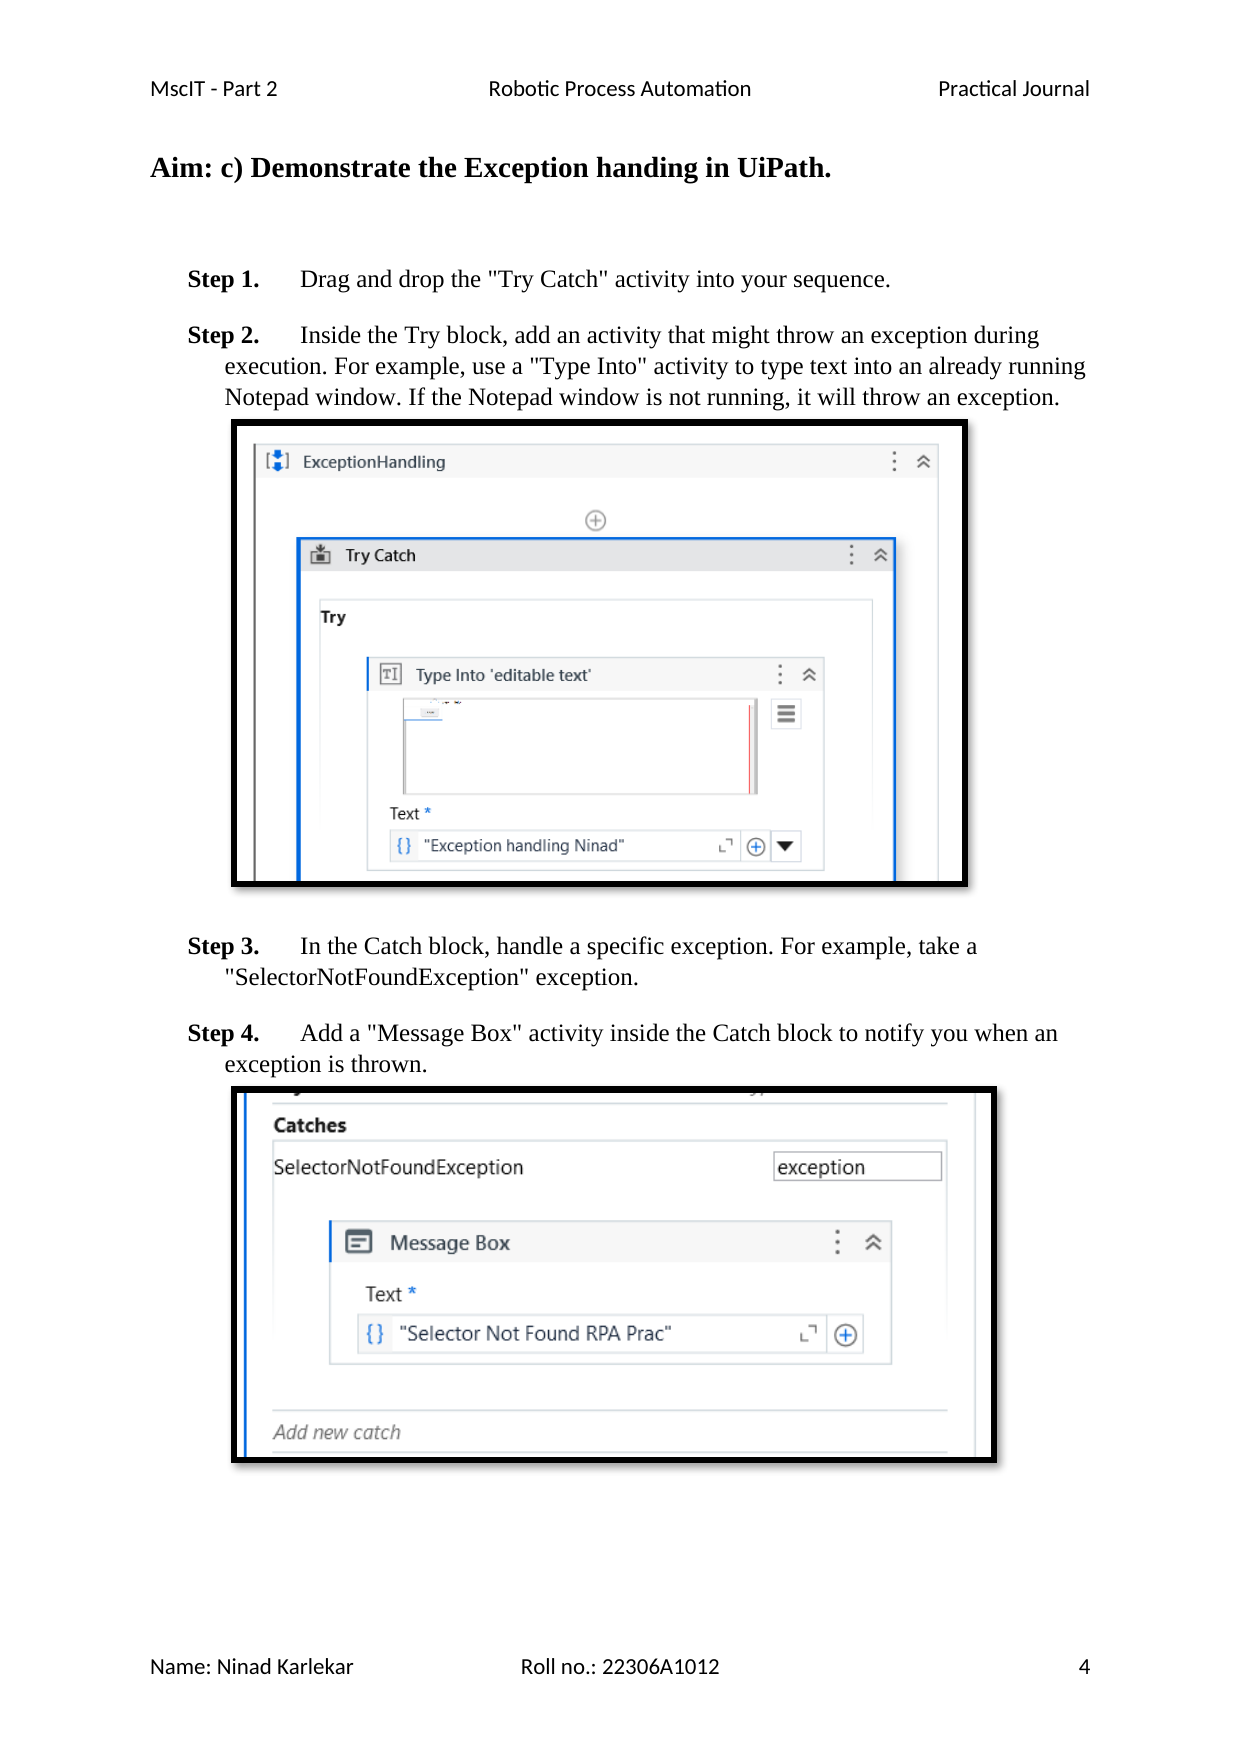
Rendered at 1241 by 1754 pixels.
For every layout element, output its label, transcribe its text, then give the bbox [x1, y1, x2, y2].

list In the Catch block, handle a specific exception. For example, take a "SelectorNotFoundException" exception. [187, 931, 1090, 991]
list Drag and drop the "Try Catch" activity into your sequence. [187, 264, 1090, 293]
picture [237, 1093, 991, 1457]
picture [237, 426, 962, 881]
text Aim: c) Demonstrate the Exception handing in UiPath. [150, 150, 1090, 183]
